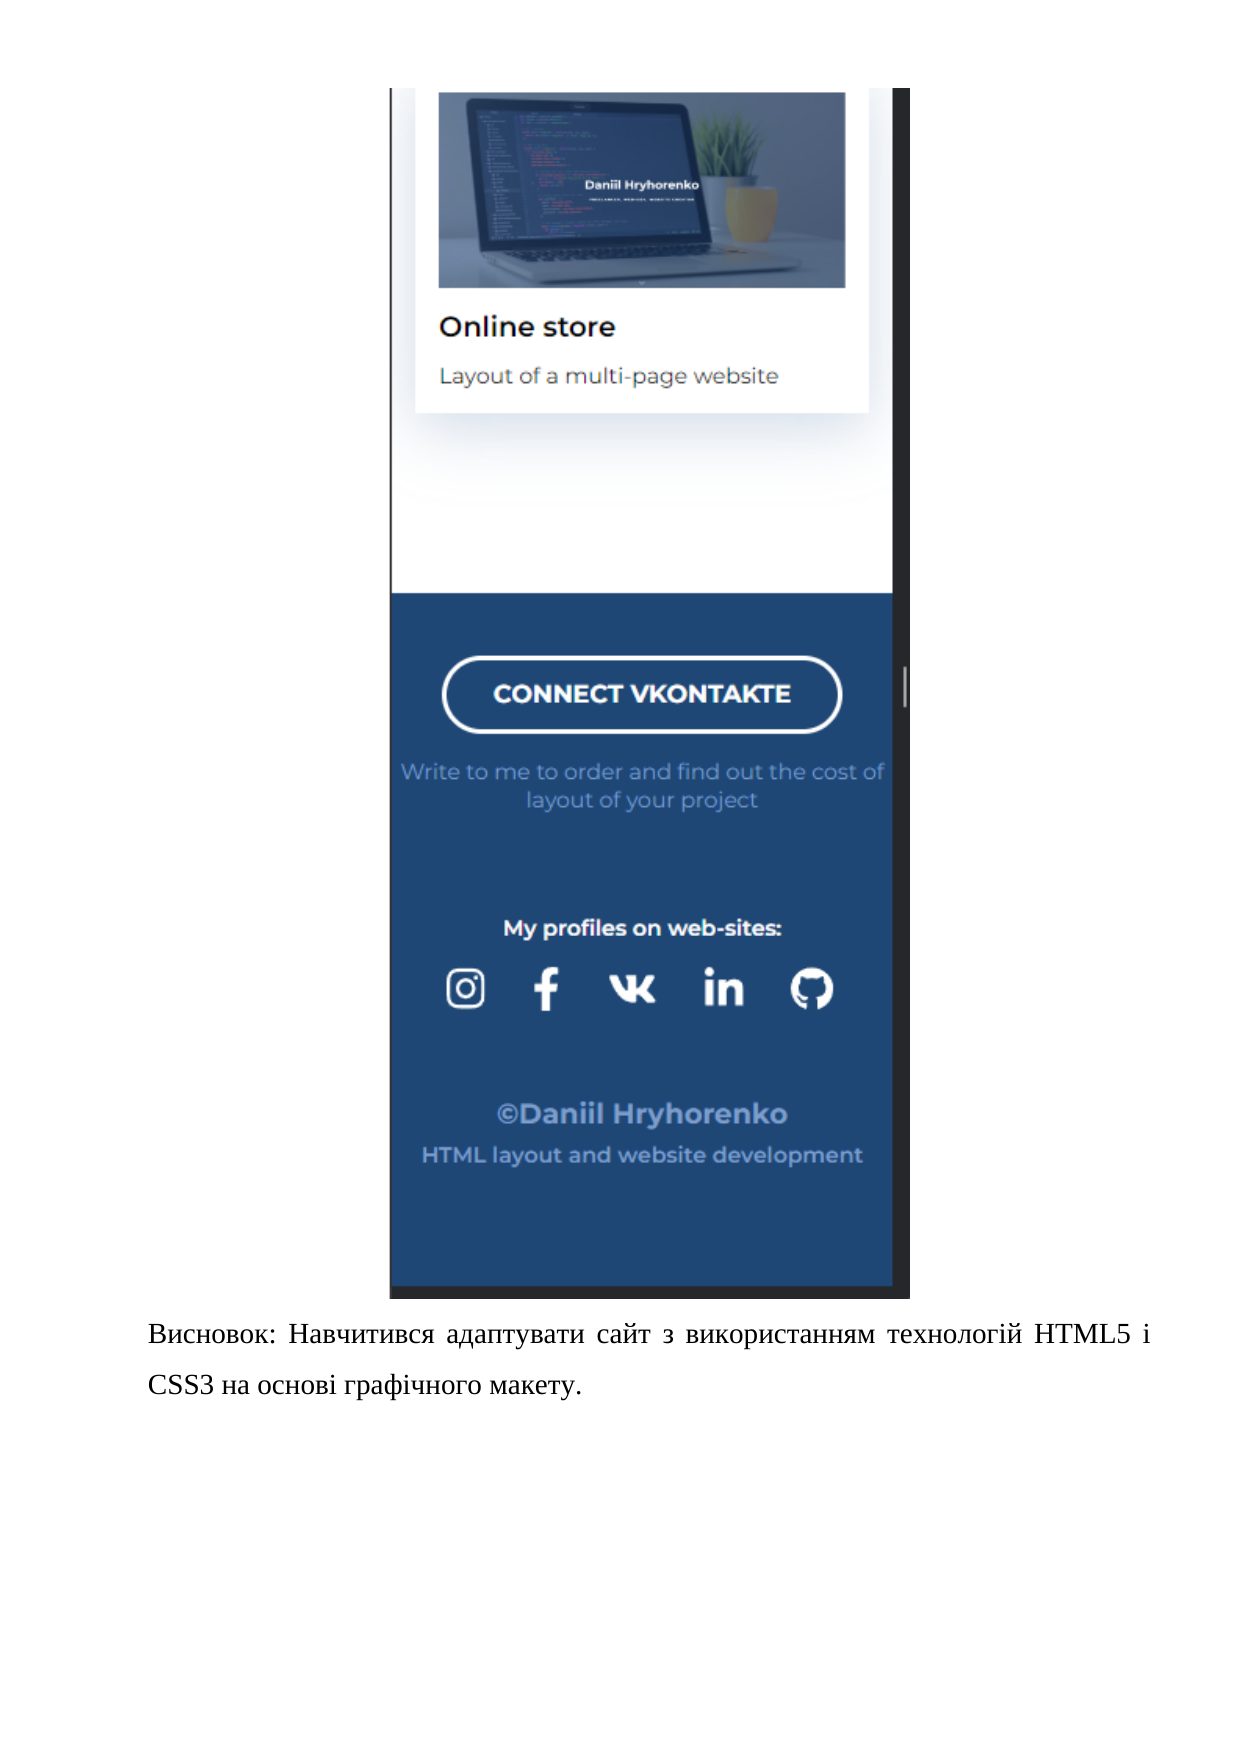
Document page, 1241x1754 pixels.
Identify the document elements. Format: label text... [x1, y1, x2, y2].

text Висновок: Навчитився адаптувати сайт з використанням технологій HTML5 і CSS3 на основі графічного макету. [148, 1316, 1152, 1400]
picture [389, 88, 910, 1299]
